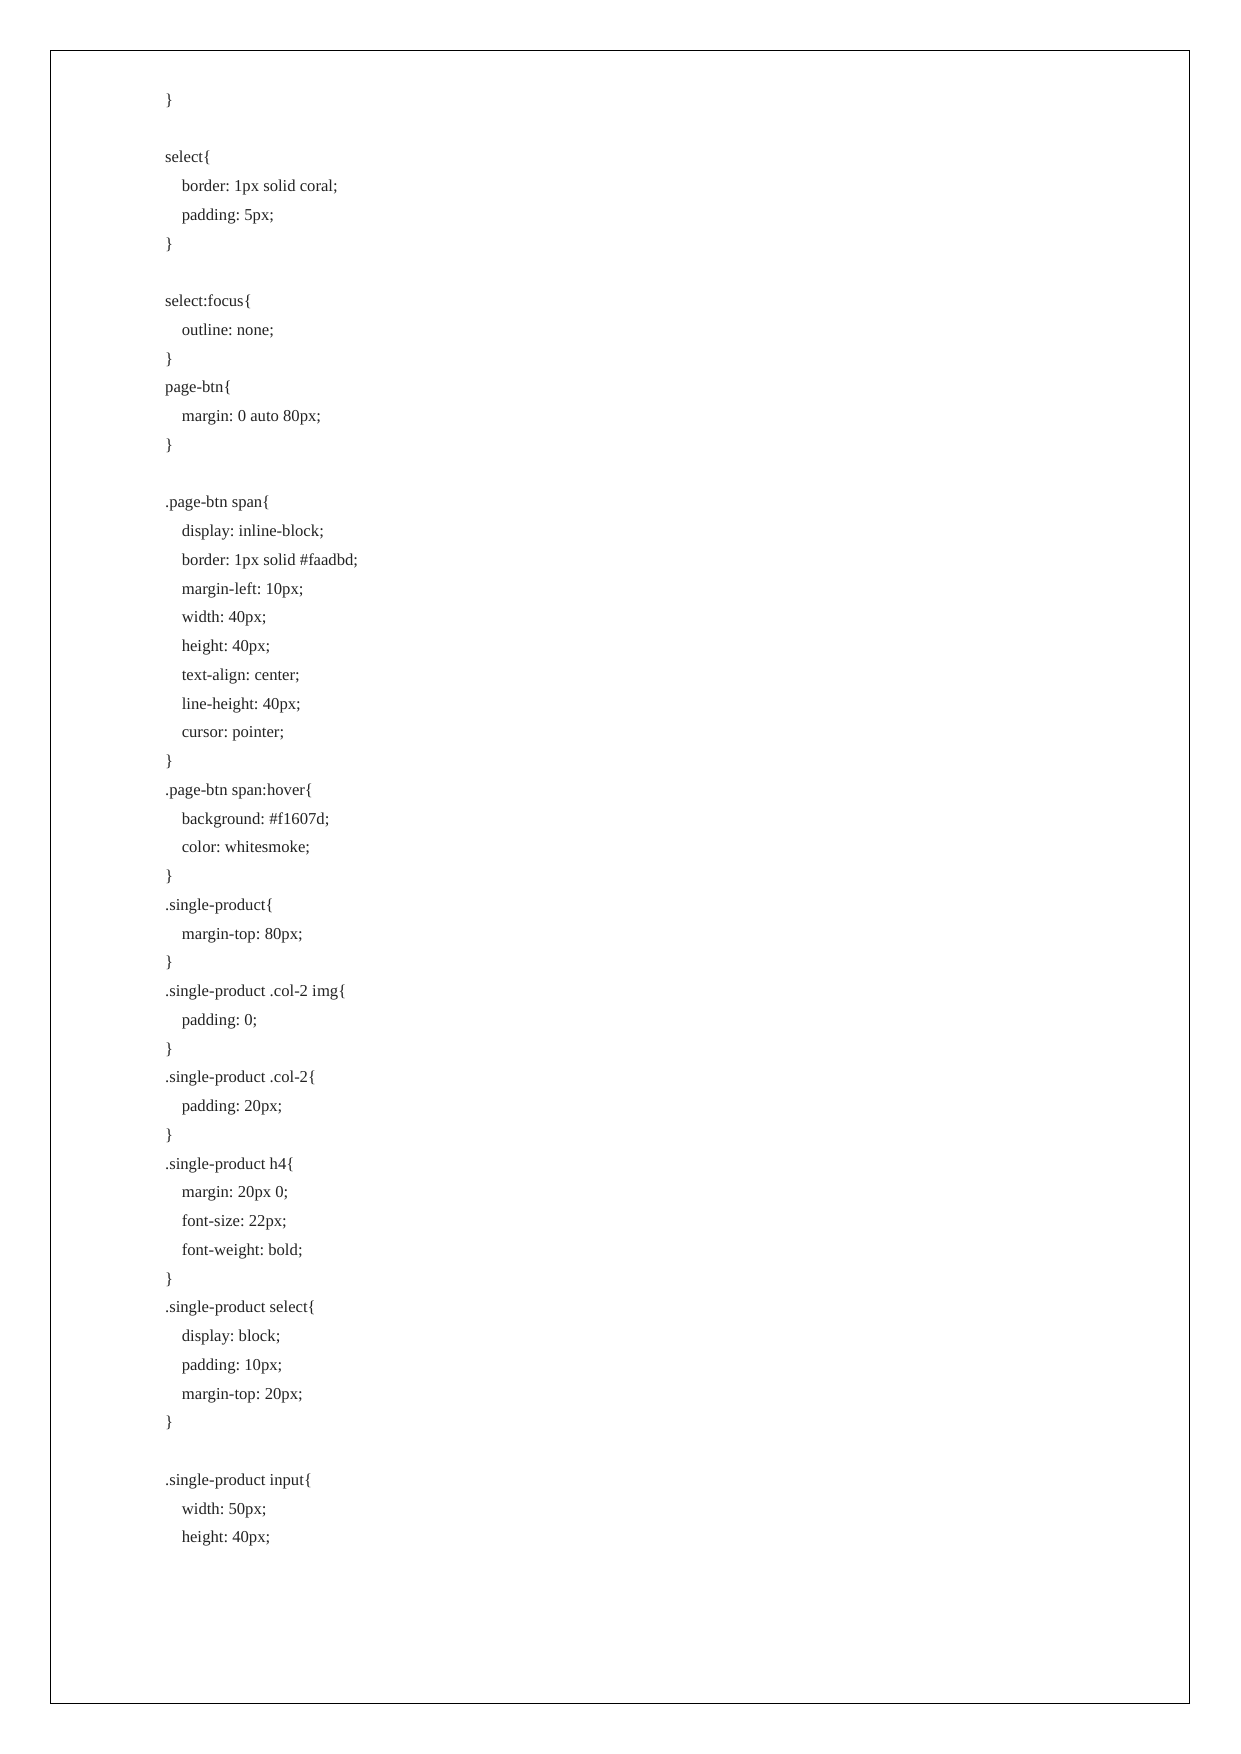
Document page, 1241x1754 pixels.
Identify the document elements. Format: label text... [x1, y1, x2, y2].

text margin: 0 auto 80px; [165, 406, 1120, 425]
text } [165, 751, 1120, 770]
text border: 1px solid coral; [165, 176, 1120, 195]
text } [165, 1412, 1120, 1431]
text } [165, 866, 1120, 885]
text display: inline-block; [165, 521, 1120, 540]
text margin-top: 80px; [165, 923, 1120, 943]
text border: 1px solid #faadbd; [165, 550, 1120, 569]
text margin-top: 20px; [165, 1383, 1120, 1403]
text margin-left: 10px; [165, 578, 1120, 598]
text page-btn{ [165, 377, 1120, 396]
text .single-product .col-2{ [165, 1067, 1120, 1086]
text } [165, 435, 1120, 454]
text .single-product h4{ [165, 1153, 1120, 1173]
text width: 50px; [165, 1498, 1120, 1518]
text margin: 20px 0; [165, 1182, 1120, 1201]
text line-height: 40px; [165, 693, 1120, 713]
text } [165, 1268, 1120, 1288]
text text-align: center; [165, 665, 1120, 684]
text padding: 5px; [165, 205, 1120, 224]
text height: 40px; [165, 636, 1120, 655]
text .page-btn span:hover{ [165, 780, 1120, 799]
text .single-product input{ [165, 1470, 1120, 1489]
text padding: 0; [165, 1010, 1120, 1029]
text width: 40px; [165, 607, 1120, 626]
text padding: 10px; [165, 1355, 1120, 1374]
text color: whitesmoke; [165, 837, 1120, 856]
text .page-btn span{ [165, 492, 1120, 511]
text } [165, 90, 1120, 109]
text padding: 20px; [165, 1096, 1120, 1115]
text select:focus{ [165, 291, 1120, 310]
text font-weight: bold; [165, 1240, 1120, 1259]
text background: #f1607d; [165, 808, 1120, 828]
text .single-product{ [165, 895, 1120, 914]
text display: block; [165, 1326, 1120, 1345]
text } [165, 1125, 1120, 1144]
text .single-product select{ [165, 1297, 1120, 1316]
text } [165, 1038, 1120, 1058]
text cursor: pointer; [165, 722, 1120, 741]
text } [165, 348, 1120, 368]
text outline: none; [165, 320, 1120, 339]
text .single-product .col-2 img{ [165, 981, 1120, 1000]
text } [165, 952, 1120, 971]
text } [165, 233, 1120, 253]
text height: 40px; [165, 1527, 1120, 1546]
text font-size: 22px; [165, 1211, 1120, 1230]
text select{ [165, 147, 1120, 166]
